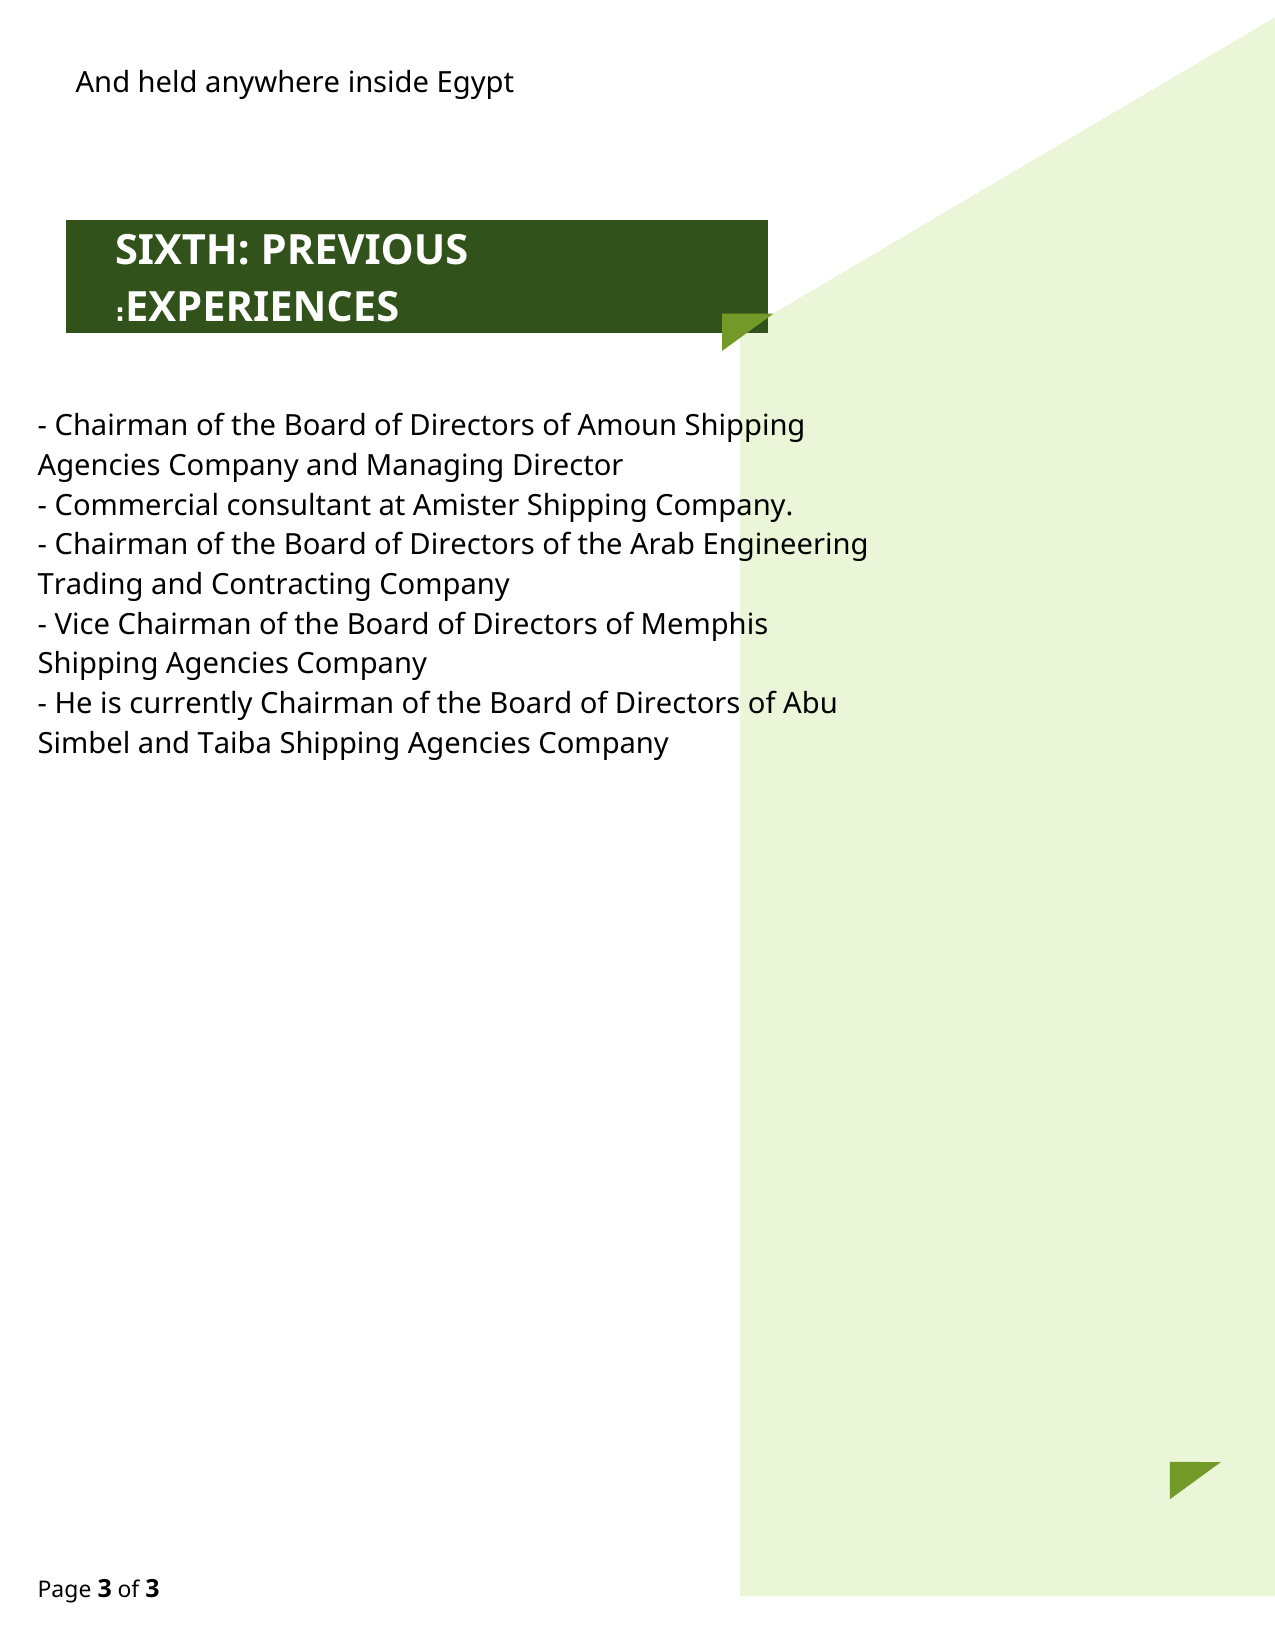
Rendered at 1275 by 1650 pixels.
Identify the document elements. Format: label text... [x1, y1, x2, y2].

text Agencies Company and Managing Director [37, 444, 1209, 484]
text Shipping Agencies Company [37, 643, 1209, 682]
text - He is currently Chairman of the Board of Directors of Abu [37, 682, 1209, 722]
text - Vice Chairman of the Board of Directors of Memphis [37, 603, 1209, 643]
text And held anywhere inside Egypt [37, 61, 1209, 101]
text - Chairman of the Board of Directors of Amoun Shipping [37, 404, 1209, 444]
text - Chairman of the Board of Directors of the Arab Engineering [37, 523, 1209, 563]
text Simbel and Taiba Shipping Agencies Company [37, 722, 1209, 762]
table_header Sixth: Previous experiences: [66, 220, 768, 333]
text Trading and Contracting Company [37, 563, 1209, 603]
text - Commercial consultant at Amister Shipping Company. [37, 484, 1209, 523]
